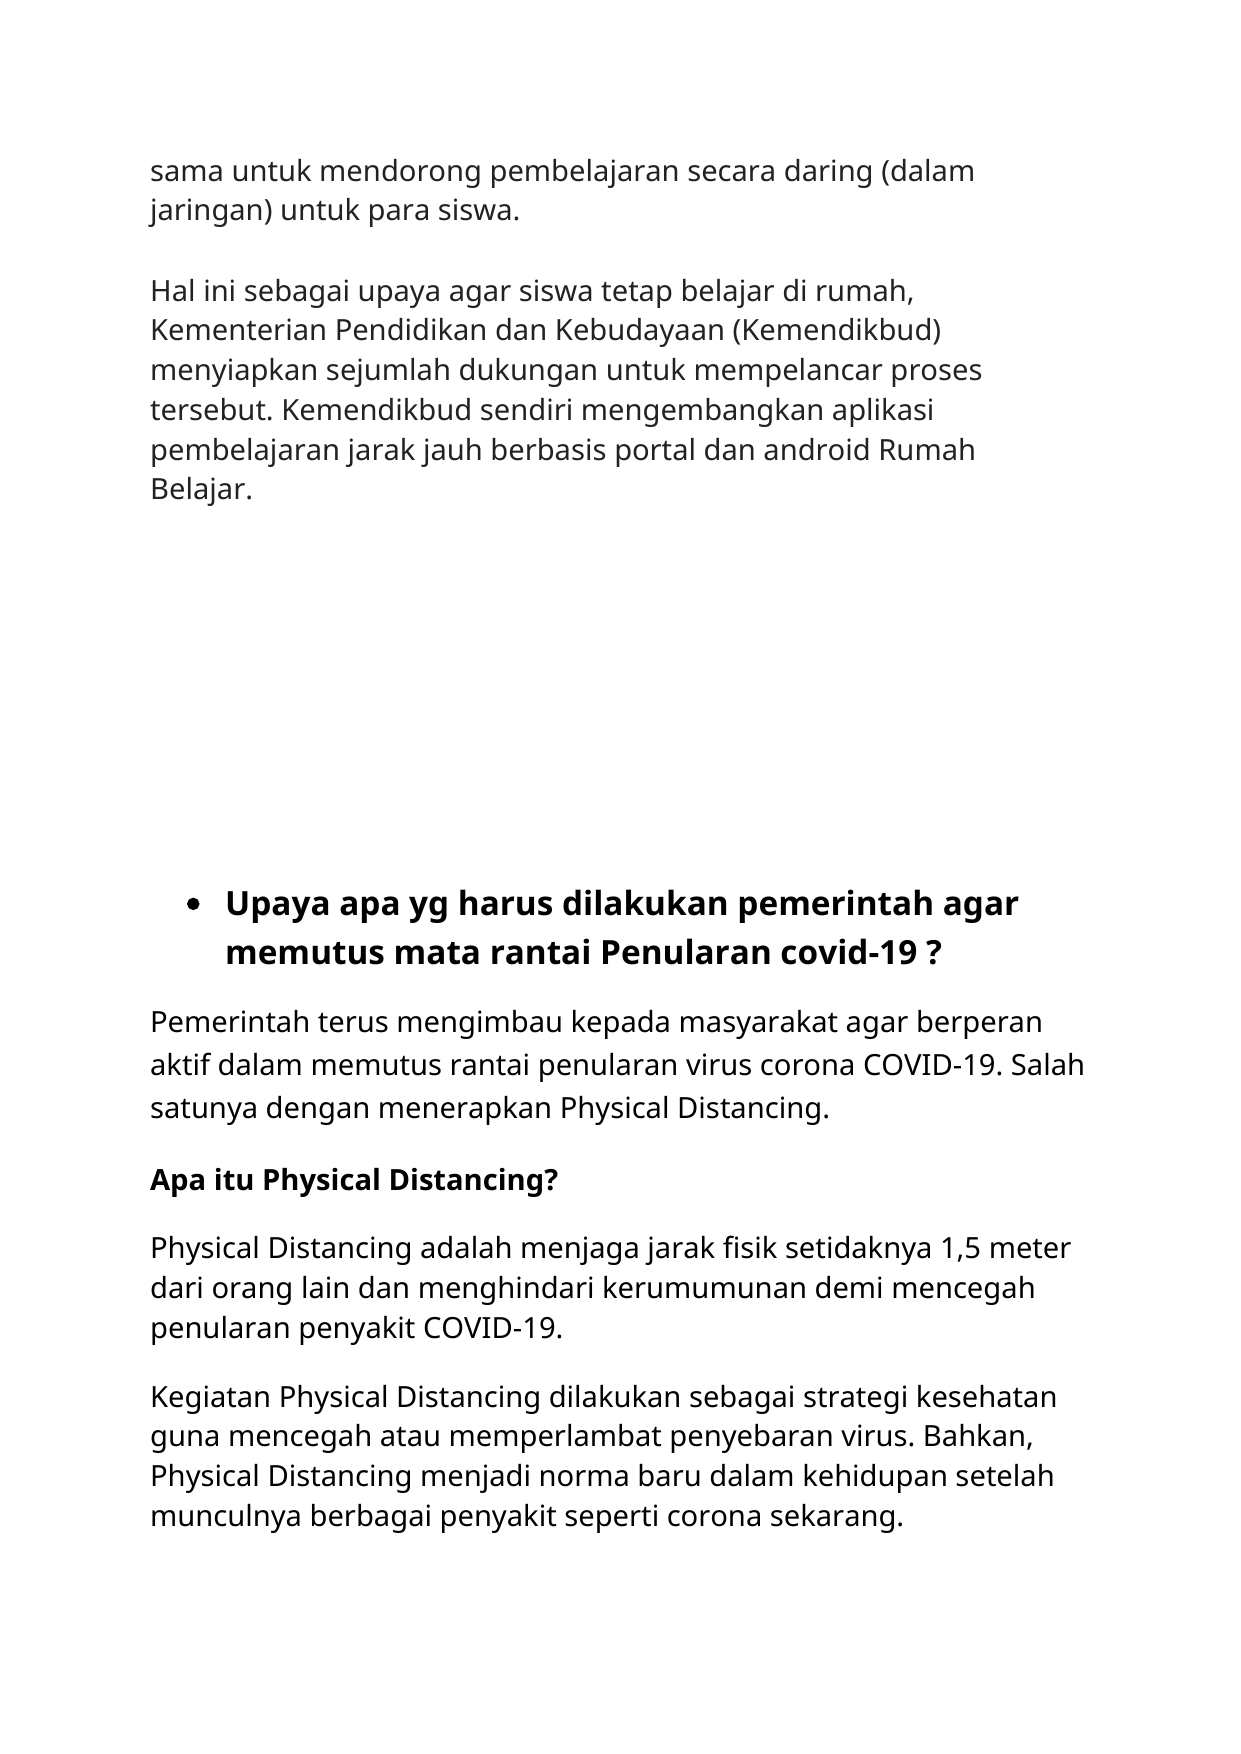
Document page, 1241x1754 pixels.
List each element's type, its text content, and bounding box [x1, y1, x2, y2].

text Kegiatan Physical Distancing dilakukan sebagai strategi kesehatan guna mencegah atau memperlambat penyebaran virus. Bahkan, Physical Distancing menjadi norma baru dalam kehidupan setelah munculnya berbagai penyakit seperti corona sekarang. [150, 1376, 1090, 1535]
text Pemerintah terus mengimbau kepada masyarakat agar berperan aktif dalam memutus rantai penularan virus corona COVID-19. Salah satunya dengan menerapkan Physical Distancing. [150, 1001, 1090, 1127]
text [150, 150, 1090, 229]
text Apa itu Physical Distancing? [150, 1159, 1090, 1199]
text Physical Distancing adalah menjaga jarak fisik setidaknya 1,5 meter dari orang lain dan menghindari kerumumunan demi mencegah penularan penyakit COVID-19. [150, 1228, 1090, 1347]
text Hal ini sebagai upaya agar siswa tetap belajar di rumah, Kementerian Pendidikan dan Kebudayaan (Kemendikbud) menyiapkan sejumlah dukungan untuk mempelancar proses tersebut. Kemendikbud sendiri mengembangkan aplikasi pembelajaran jarak jauh berbasis portal dan android Rumah Belajar. [150, 270, 1090, 508]
list Upaya apa yg harus dilakukan pemerintah agar memutus mata rantai Penularan covid-19 ? [187, 880, 1090, 974]
